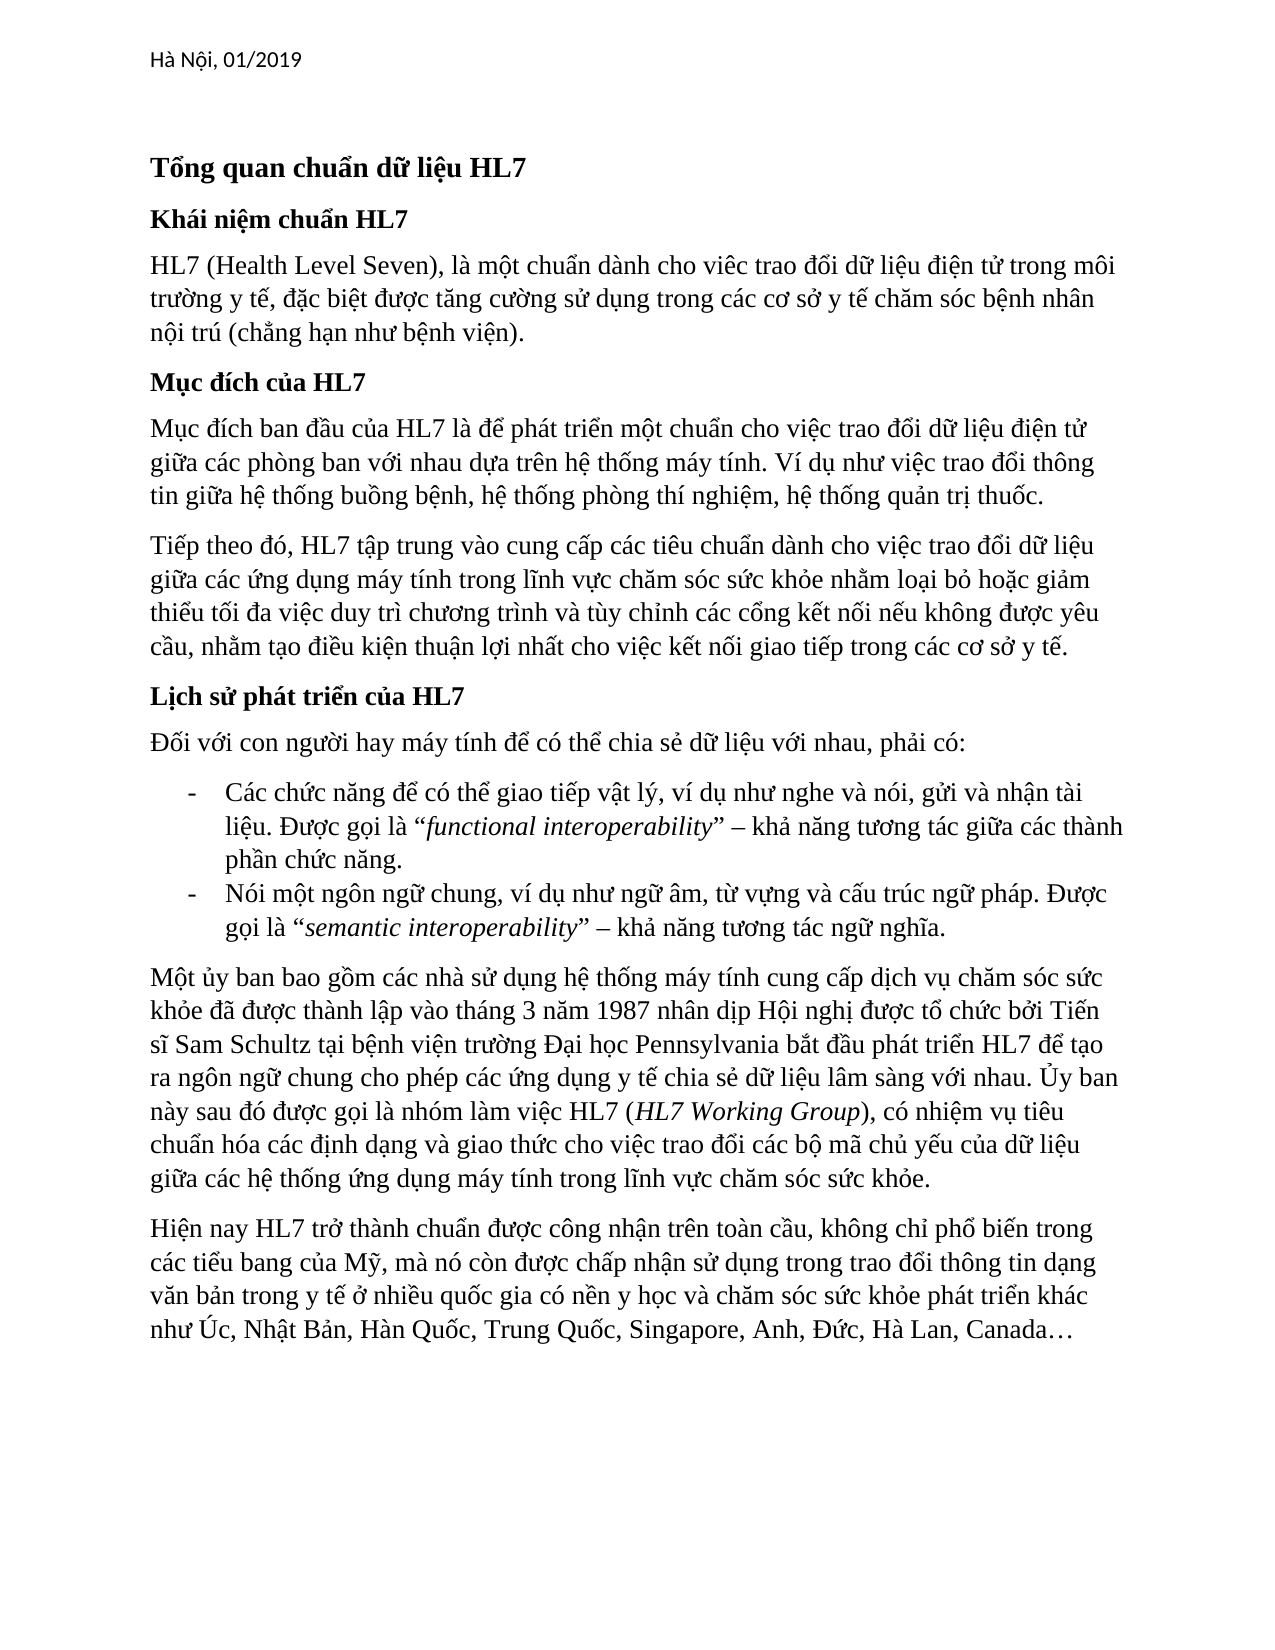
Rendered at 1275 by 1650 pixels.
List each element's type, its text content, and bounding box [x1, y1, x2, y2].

list Các chức năng để có thể giao tiếp vật lý, ví dụ như nghe và nói, gửi và nhận tài liệu. Được gọi là “functional interoperability” – khả năng tương tác giữa các thành phần chức năng. [187, 777, 1125, 875]
subtitle Lịch sử phát triển của HL7 [150, 680, 1125, 711]
text Đối với con người hay máy tính để có thể chia sẻ dữ liệu với nhau, phải có: [150, 726, 1125, 757]
text Mục đích ban đầu của HL7 là để phát triển một chuẩn cho việc trao đổi dữ liệu điện tử giữa các phòng ban với nhau dựa trên hệ thống máy tính. Ví dụ như việc trao đổi thông tin giữa hệ thống buồng bệnh, hệ thống phòng thí nghiệm, hệ thống quản trị thuốc. [150, 412, 1125, 510]
list Nói một ngôn ngữ chung, ví dụ như ngữ âm, từ vựng và cấu trúc ngữ pháp. Được gọi là “semantic interoperability” – khả năng tương tác ngữ nghĩa. [187, 877, 1125, 942]
text Tiếp theo đó, HL7 tập trung vào cung cấp các tiêu chuẩn dành cho việc trao đổi dữ liệu giữa các ứng dụng máy tính trong lĩnh vực chăm sóc sức khỏe nhằm loại bỏ hoặc giảm thiểu tối đa việc duy trì chương trình và tùy chỉnh các cổng kết nối nếu không được yêu cầu, nhằm tạo điều kiện thuận lợi nhất cho việc kết nối giao tiếp trong các cơ sở y tế. [150, 529, 1125, 661]
subtitle Mục đích của HL7 [150, 366, 1125, 397]
text Một ủy ban bao gồm các nhà sử dụng hệ thống máy tính cung cấp dịch vụ chăm sóc sức khỏe đã được thành lập vào tháng 3 năm 1987 nhân dịp Hội nghị được tổ chức bởi Tiến sĩ Sam Schultz tại bệnh viện trường Đại học Pennsylvania bắt đầu phát triển HL7 để tạo ra ngôn ngữ chung cho phép các ứng dụng y tế chia sẻ dữ liệu lâm sàng với nhau. Ủy ban này sau đó được gọi là nhóm làm việc HL7 (HL7 Working Group), có nhiệm vụ tiêu chuẩn hóa các định dạng và giao thức cho việc trao đổi các bộ mã chủ yếu của dữ liệu giữa các hệ thống ứng dụng máy tính trong lĩnh vực chăm sóc sức khỏe. [150, 961, 1125, 1193]
subtitle Tổng quan chuẩn dữ liệu HL7 [150, 150, 1125, 183]
subtitle Khái niệm chuẩn HL7 [150, 203, 1125, 234]
text HL7 (Health Level Seven), là một chuẩn dành cho viêc trao đổi dữ liệu điện tử trong môi trường y tế, đặc biệt được tăng cường sử dụng trong các cơ sở y tế chăm sóc bệnh nhân nội trú (chẳng hạn như bệnh viện). [150, 249, 1125, 347]
text Hiện nay HL7 trở thành chuẩn được công nhận trên toàn cầu, không chỉ phổ biến trong các tiểu bang của Mỹ, mà nó còn được chấp nhận sử dụng trong trao đổi thông tin dạng văn bản trong y tế ở nhiều quốc gia có nền y học và chăm sóc sức khỏe phát triển khác như Úc, Nhật Bản, Hàn Quốc, Trung Quốc, Singapore, Anh, Đức, Hà Lan, Canada… [150, 1212, 1125, 1344]
